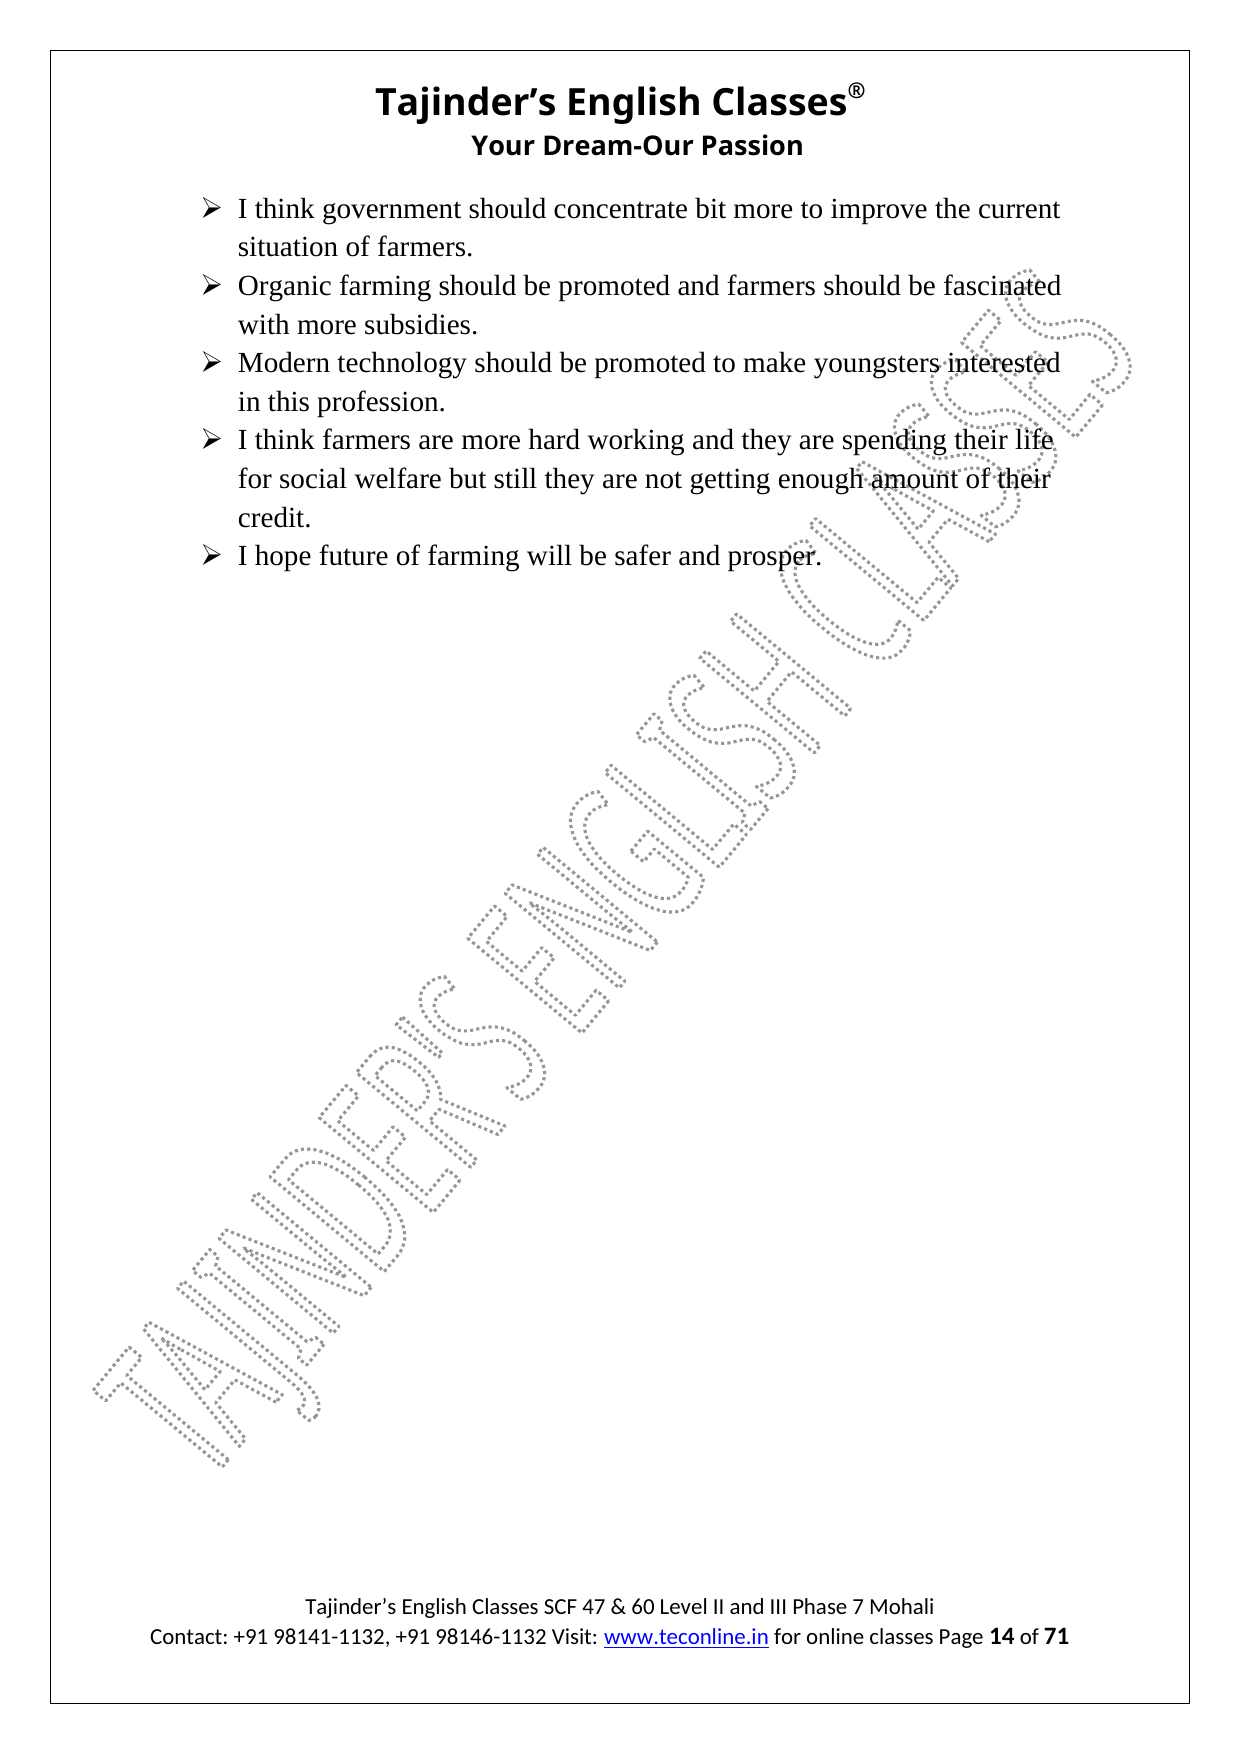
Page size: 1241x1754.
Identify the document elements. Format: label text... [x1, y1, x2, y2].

list I think farmers are more hard working and they are spending their life for social welfare but still they are not getting enough amount of their credit. [200, 422, 1090, 533]
list Organic farming should be promoted and farmers should be fascinated with more subsidies. [200, 268, 1090, 340]
list Modern technology should be promoted to make youngsters interested in this profession. [200, 345, 1090, 417]
list I think government should concentrate bit more to improve the current situation of farmers. [200, 191, 1090, 263]
list I hope future of farming will be safer and prosper. [200, 538, 1090, 572]
